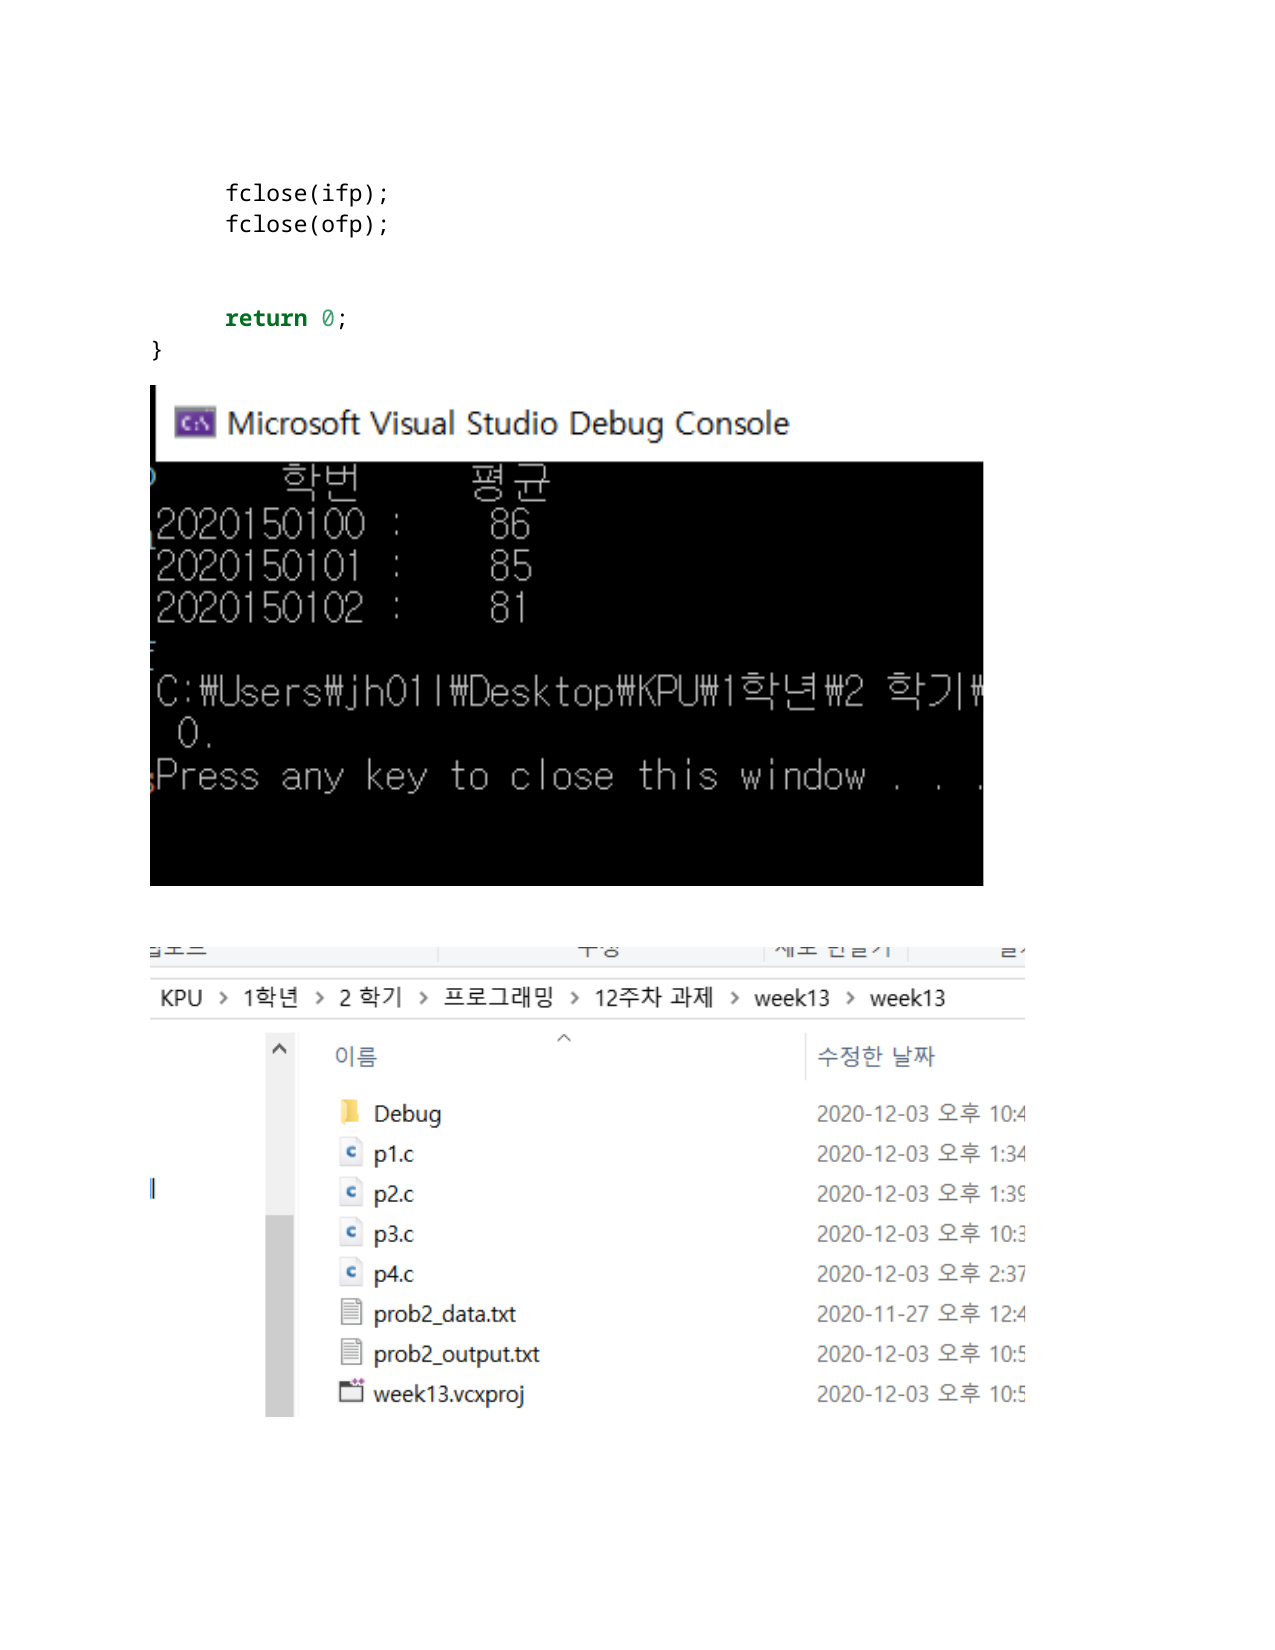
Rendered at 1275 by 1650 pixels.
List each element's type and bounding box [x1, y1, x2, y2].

picture [150, 385, 984, 886]
picture [150, 947, 1025, 1417]
text [150, 177, 1125, 365]
